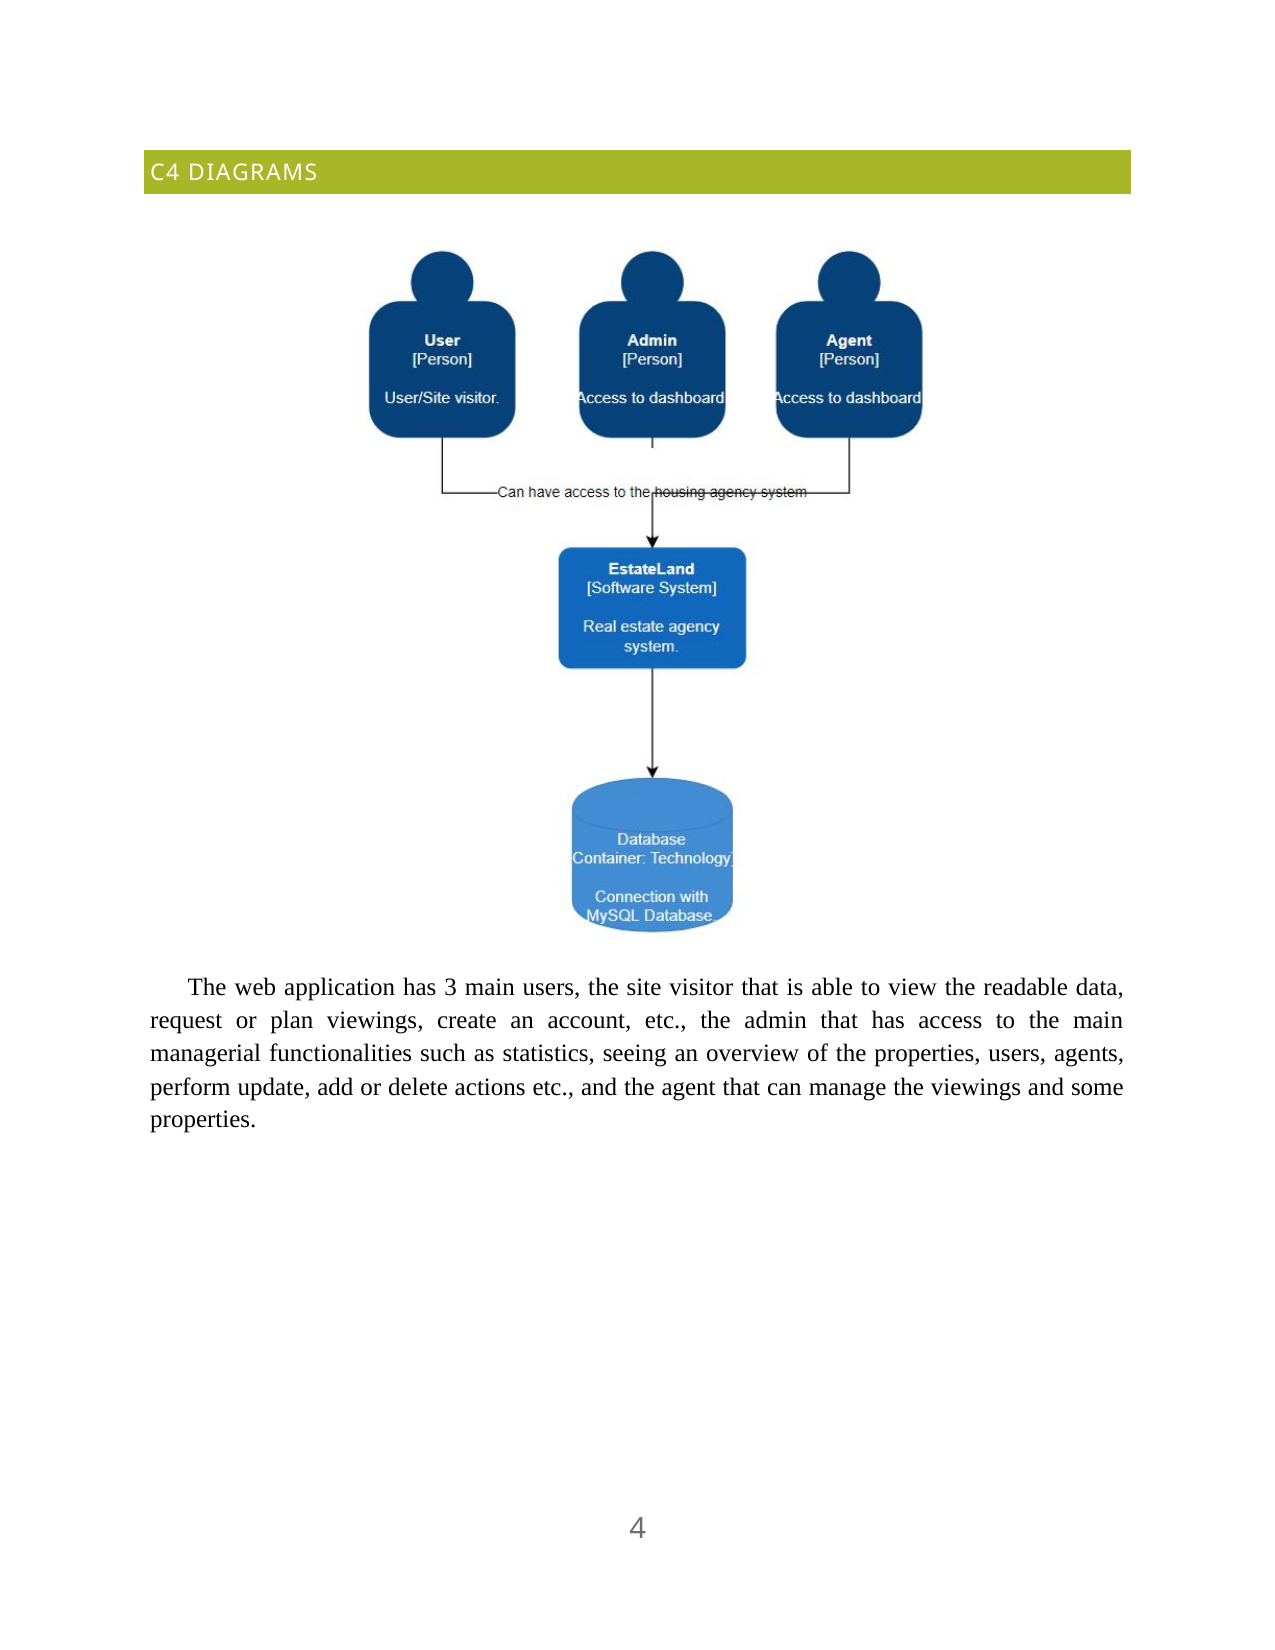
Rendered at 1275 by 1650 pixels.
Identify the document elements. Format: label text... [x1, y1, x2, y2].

subtitle C4 DIAGRAMS [150, 156, 1125, 187]
text The web application has 3 main users, the site visitor that is able to view the readable data, request or plan viewings, create an account, etc., the admin that has access to the main managerial functionalities such as statistics, seeing an overview of the properties, users, agents, perform update, add or delete actions etc., and the agent that can manage the viewings and some properties. [150, 972, 1125, 1133]
picture [225, 208, 1054, 948]
